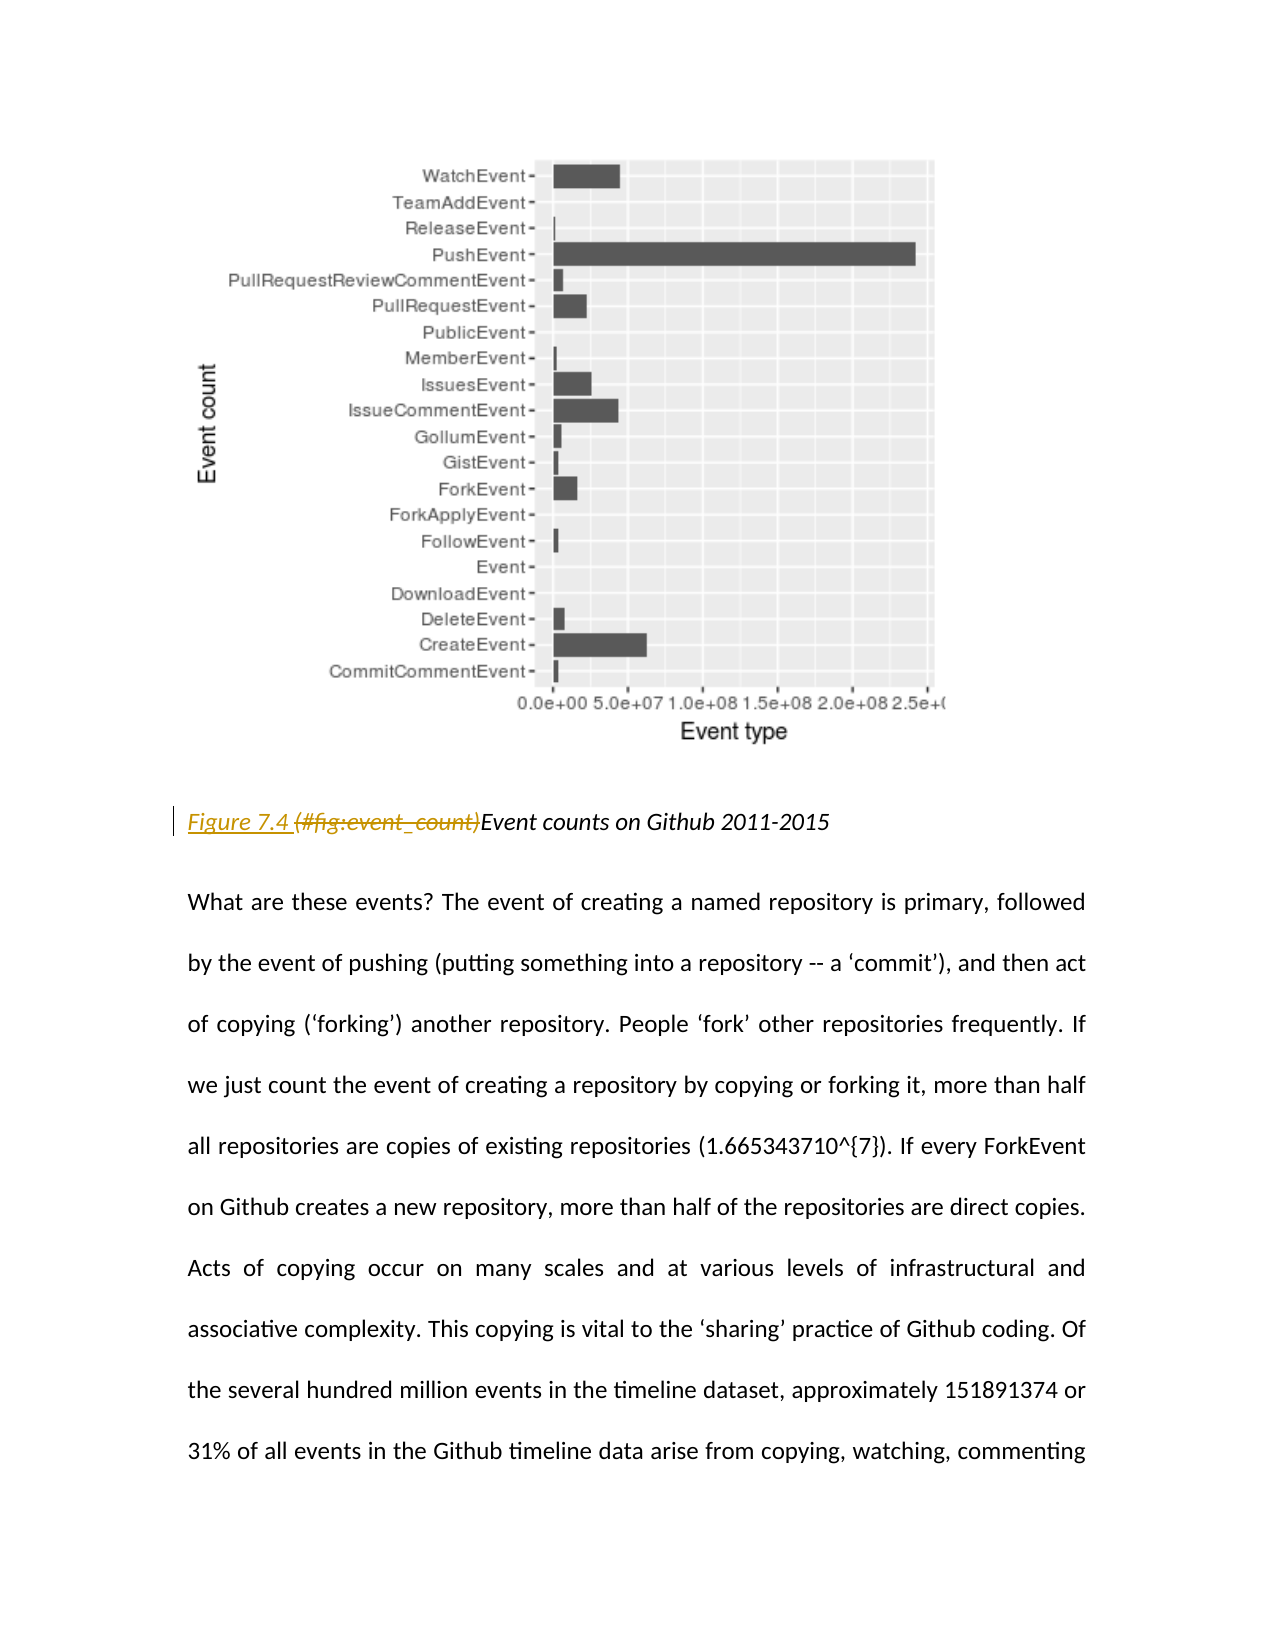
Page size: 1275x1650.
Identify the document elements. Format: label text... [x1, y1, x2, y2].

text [187, 886, 1087, 1466]
text Event counts on Github 2011-2015 [187, 806, 1087, 836]
picture [187, 150, 946, 757]
